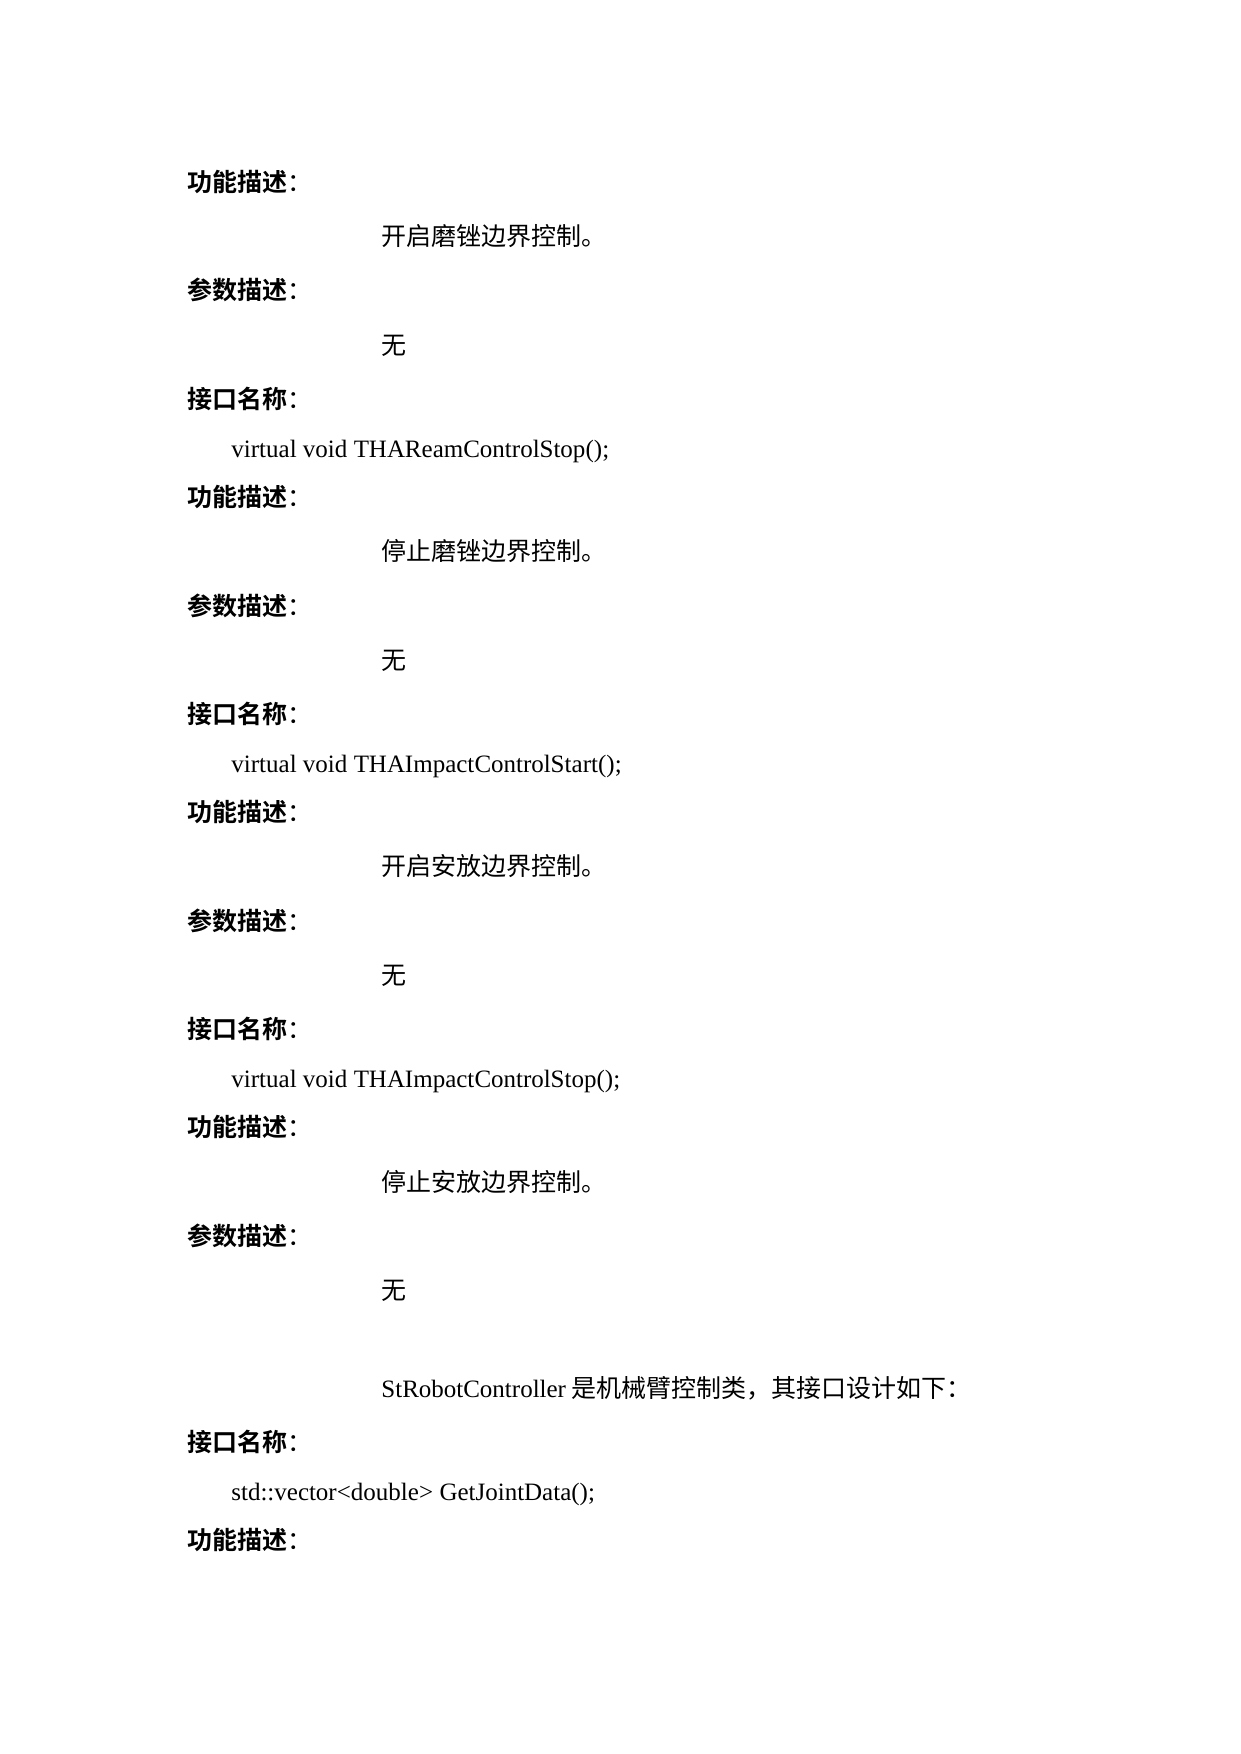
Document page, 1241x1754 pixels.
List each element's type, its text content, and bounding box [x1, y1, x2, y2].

text 停止磨锉边界控制。 [337, 532, 980, 568]
text 无 [337, 640, 980, 677]
text 无 [337, 1271, 980, 1307]
text virtual void THAImpactControlStart(); [187, 749, 1053, 778]
text 开启安放边界控制。 [337, 847, 980, 883]
text 无 [337, 325, 980, 361]
text 停止安放边界控制。 [337, 1162, 980, 1198]
text 接口名称： [187, 379, 1053, 416]
text 无 [337, 956, 980, 992]
text 功能描述： [187, 477, 1053, 513]
text std::vector<double> GetJointData(); [187, 1477, 1053, 1506]
text virtual void THAReamControlStop(); [187, 434, 1053, 463]
text 接口名称： [187, 1010, 1053, 1046]
text 参数描述： [187, 901, 1053, 937]
text 功能描述： [187, 1108, 1053, 1144]
text 接口名称： [187, 695, 1053, 731]
text 功能描述： [187, 792, 1053, 829]
text 参数描述： [187, 271, 1053, 307]
text 开启磨锉边界控制。 [337, 216, 980, 253]
text StRobotController是机械臂控制类，其接口设计如下： [337, 1368, 980, 1404]
text virtual void THAImpactControlStop(); [187, 1064, 1053, 1093]
text 功能描述： [187, 1520, 1053, 1556]
text 接口名称： [187, 1423, 1053, 1459]
text 参数描述： [187, 1216, 1053, 1253]
text 功能描述： [187, 162, 1053, 198]
text 参数描述： [187, 586, 1053, 622]
